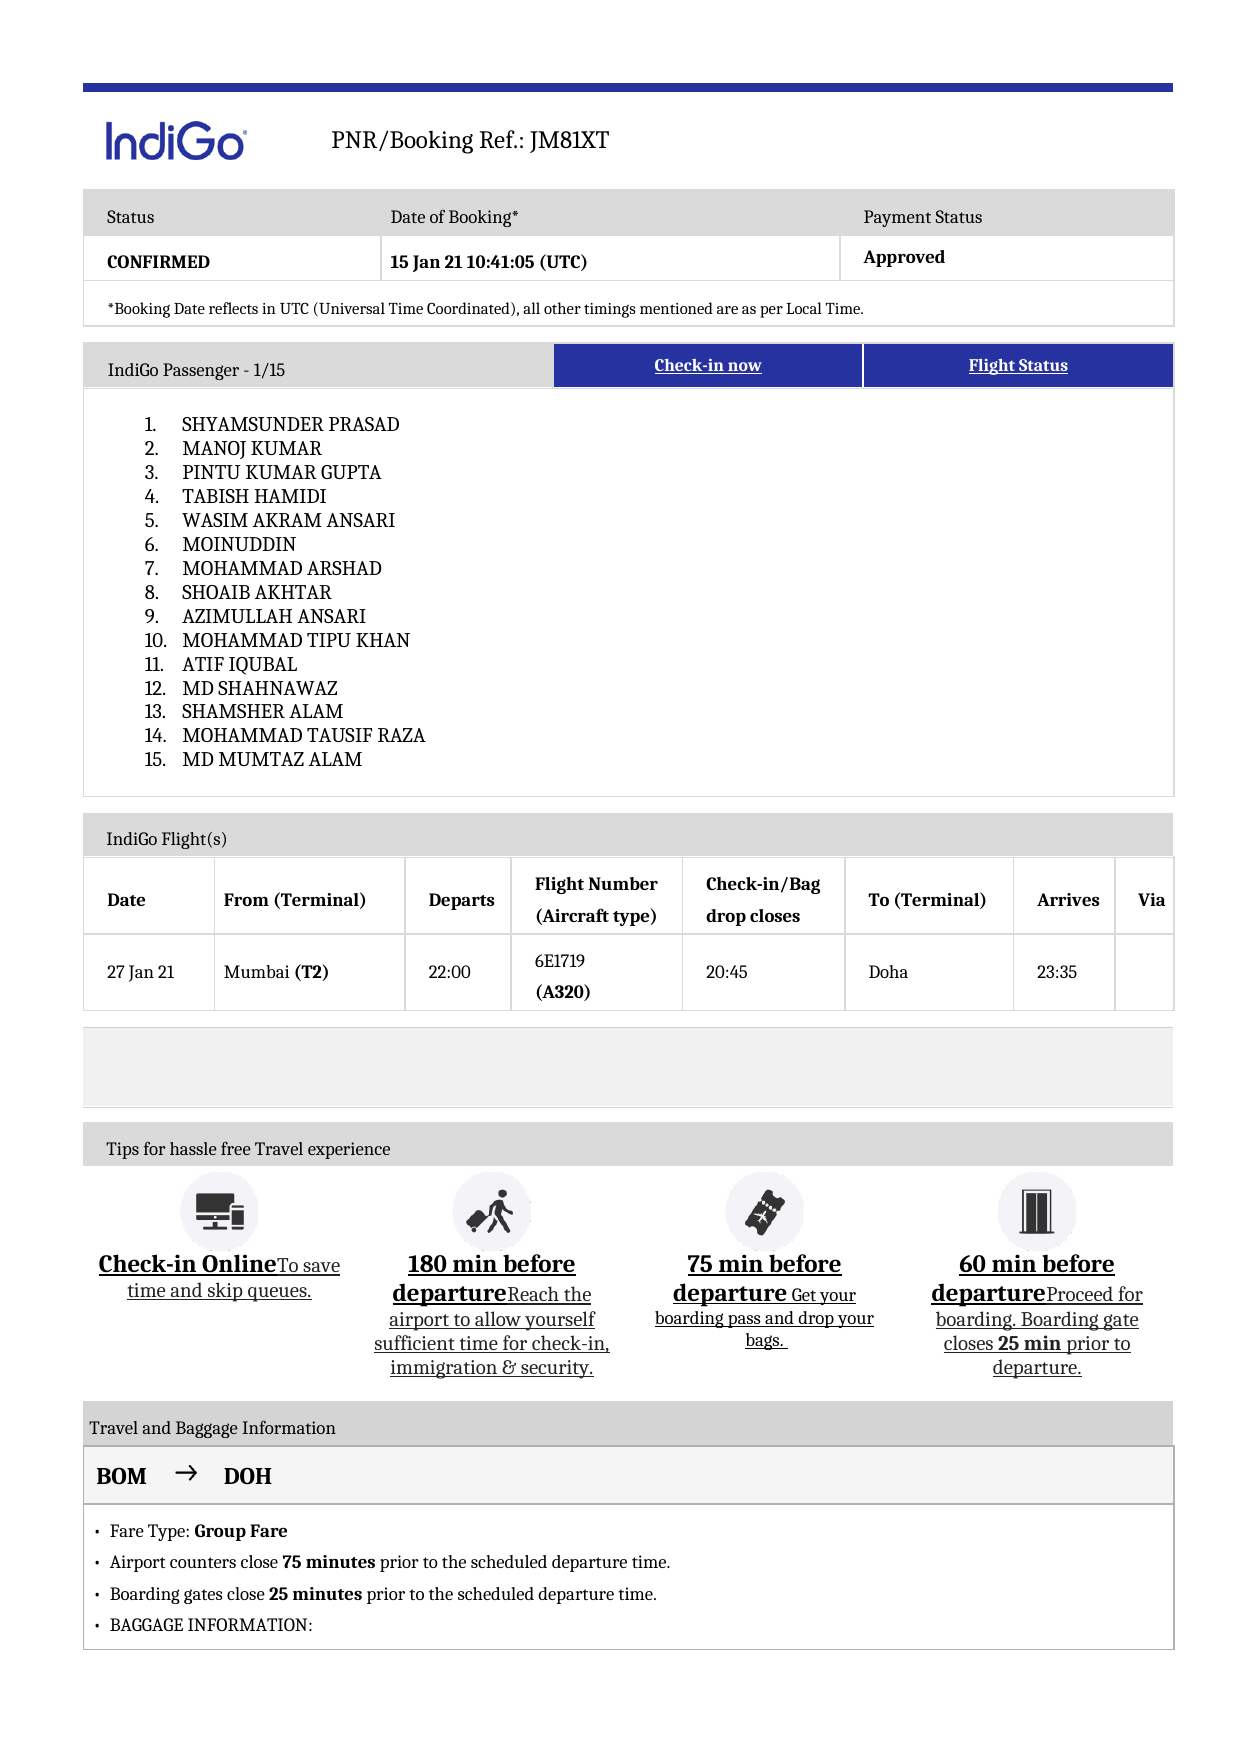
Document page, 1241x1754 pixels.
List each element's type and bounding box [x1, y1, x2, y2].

picture [106, 121, 247, 160]
picture [180, 1172, 259, 1251]
picture [452, 1172, 531, 1251]
picture [997, 1172, 1077, 1251]
table_header [75, 75, 1181, 1658]
picture [725, 1172, 804, 1251]
picture [174, 1460, 198, 1484]
